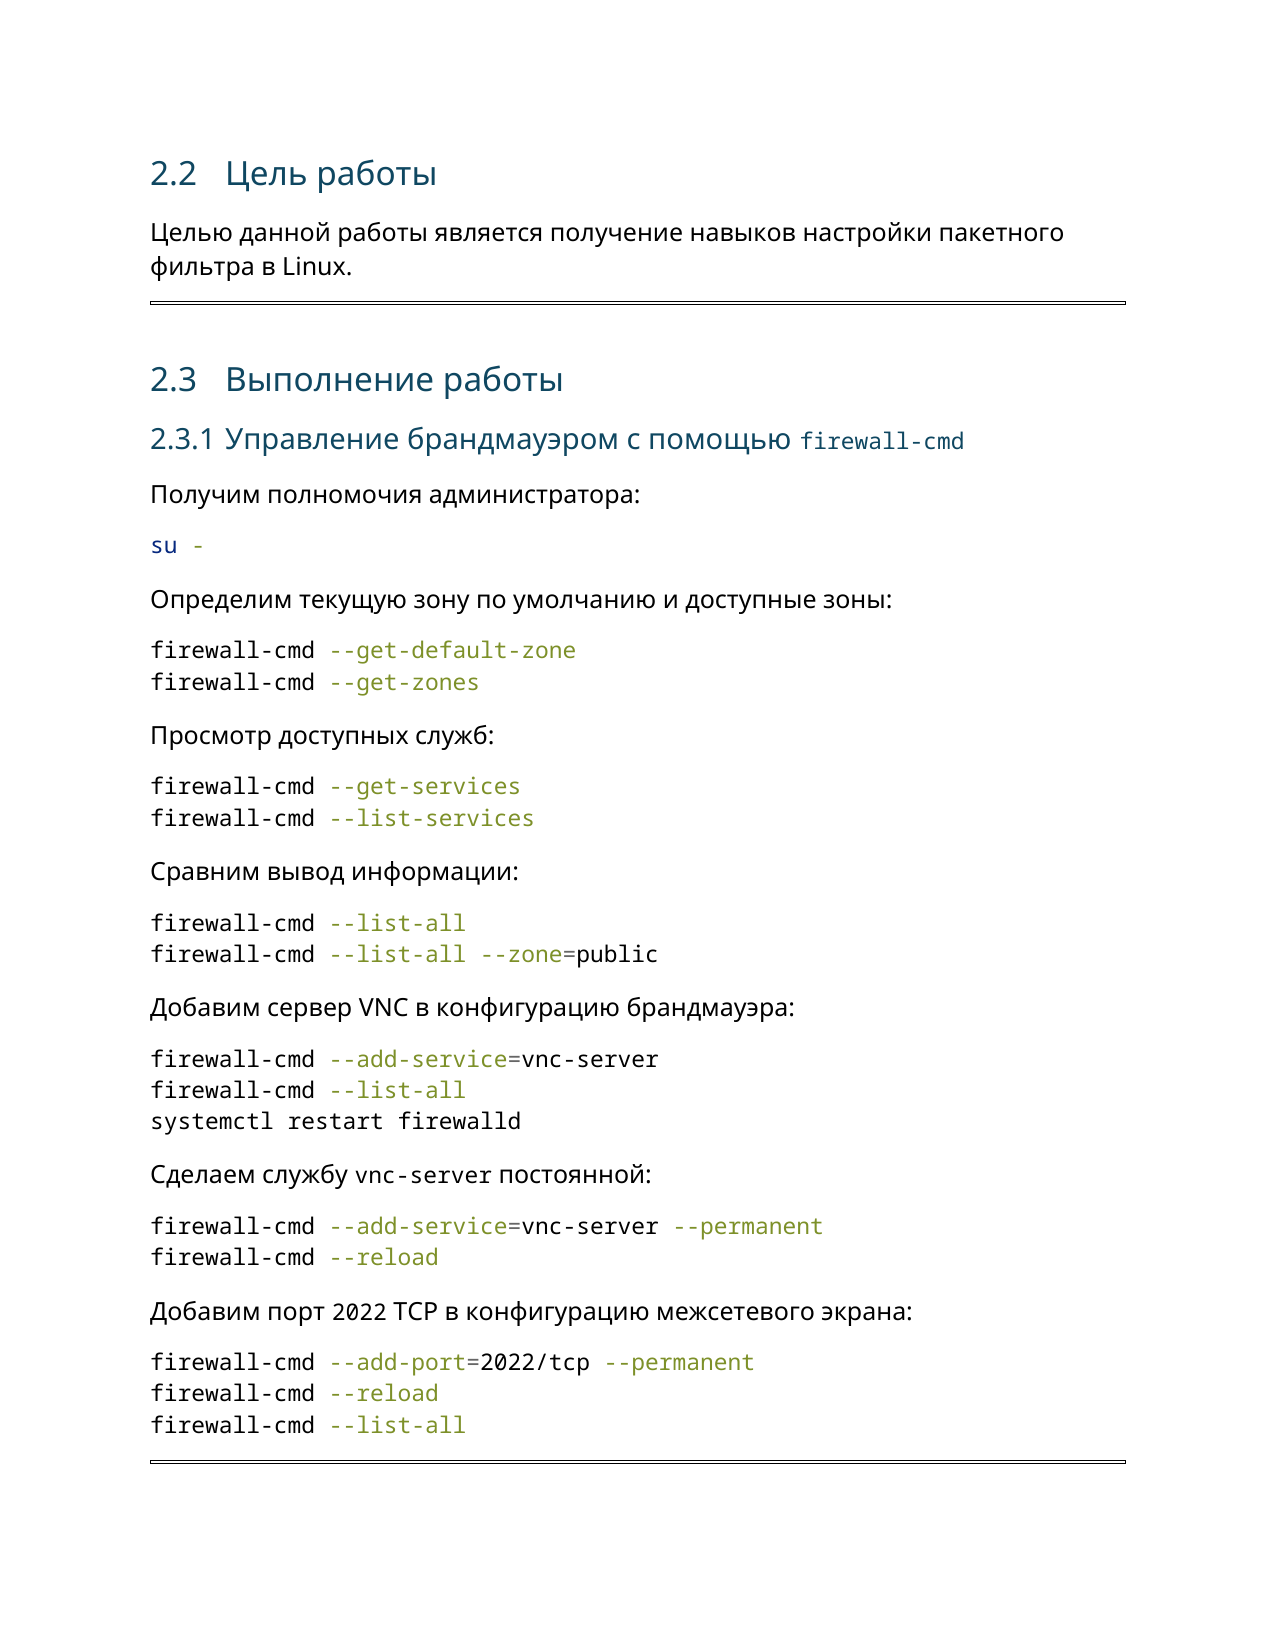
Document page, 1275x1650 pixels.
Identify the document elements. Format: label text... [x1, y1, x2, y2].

text Просмотр доступных служб: [150, 717, 1125, 752]
subtitle 2.3 Выполнение работы [150, 356, 1125, 401]
text firewall-cmd --get-default-zone firewall-cmd --get-zones [150, 634, 1125, 697]
text Добавим порт 2022 TCP в конфигурацию межсетевого экрана: [150, 1293, 1125, 1327]
text firewall-cmd --get-services firewall-cmd --list-services [150, 770, 1125, 833]
subtitle 2.3.1 Управление брандмауэром с помощью firewall-cmd [150, 418, 1125, 458]
text Целью данной работы является получение навыков настройки пакетного фильтра в Linux. [150, 214, 1125, 282]
text firewall-cmd --add-service=vnc-server firewall-cmd --list-all systemctl restart firewalld [150, 1043, 1125, 1136]
text firewall-cmd --add-port=2022/tcp --permanent firewall-cmd --reload firewall-cmd --list-all [150, 1346, 1125, 1440]
text su - [150, 529, 1125, 561]
text firewall-cmd --list-all firewall-cmd --list-all --zone=public [150, 906, 1125, 969]
text Добавим сервер VNC в конфигурацию брандмауэра: [150, 990, 1125, 1024]
text Сравним вывод информации: [150, 854, 1125, 888]
text Определим текущую зону по умолчанию и доступные зоны: [150, 581, 1125, 615]
text firewall-cmd --add-service=vnc-server --permanent firewall-cmd --reload [150, 1210, 1125, 1272]
text Получим полномочия администратора: [150, 476, 1125, 511]
subtitle 2.2 Цель работы [150, 150, 1125, 195]
text Сделаем службу vnc-server постоянной: [150, 1157, 1125, 1191]
